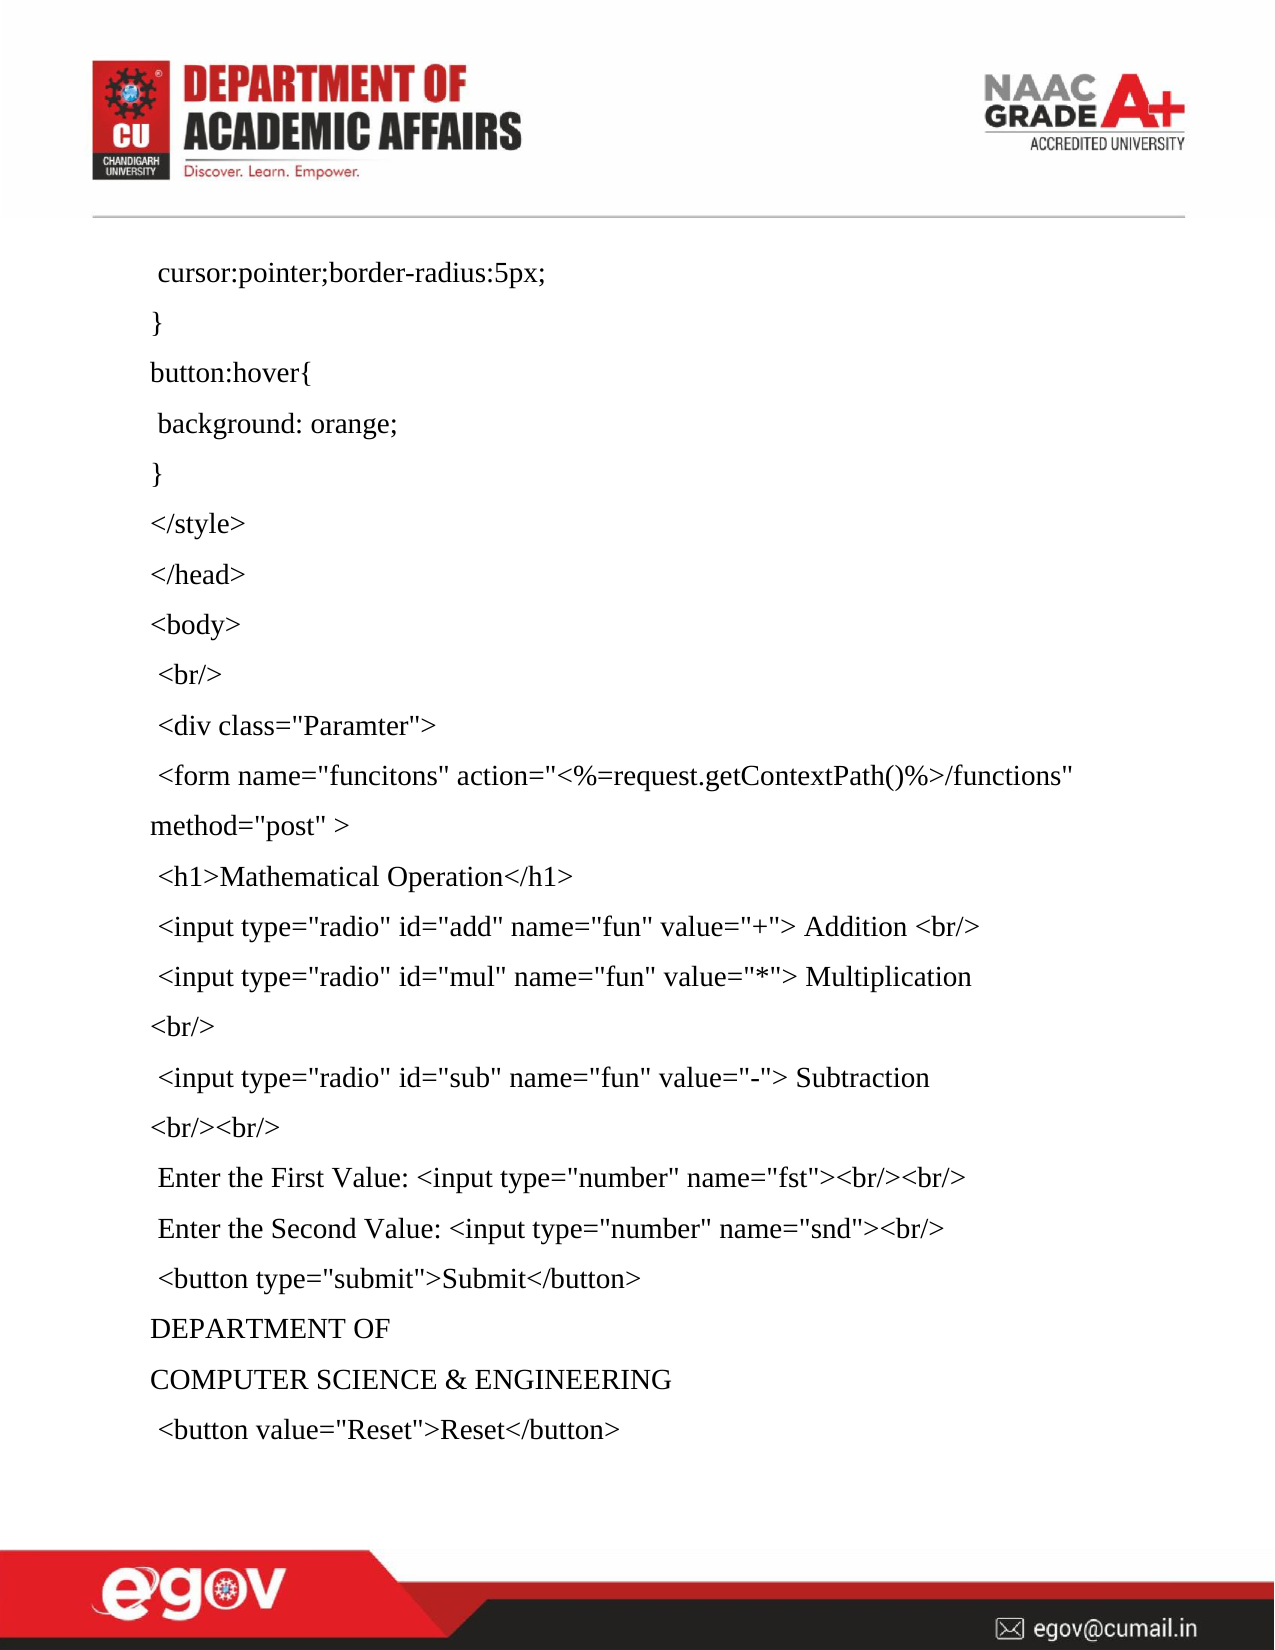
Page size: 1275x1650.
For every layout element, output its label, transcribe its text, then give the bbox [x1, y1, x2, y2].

list <div class="Paramter"> [150, 708, 1191, 741]
list method="post" > [150, 808, 1191, 842]
list <form name="funcitons" action="<%=request.getContextPath()%>/functions" [150, 758, 1191, 792]
list </head> [150, 557, 1191, 590]
list background: orange; [150, 406, 1191, 439]
list } [150, 456, 1191, 490]
list DEPARTMENT OF [150, 1311, 1191, 1345]
list } [150, 305, 1191, 339]
list <input type="radio" id="sub" name="fun" value="-"> Subtraction [150, 1060, 1191, 1093]
list cursor:pointer;border-radius:5px; [150, 255, 1191, 288]
list <input type="radio" id="add" name="fun" value="+"> Addition <br/> [150, 909, 1191, 942]
list <button type="submit">Submit</button> [150, 1261, 1191, 1295]
list Enter the First Value: <input type="number" name="fst"><br/><br/> [150, 1161, 1191, 1194]
list Enter the Second Value: <input type="number" name="snd"><br/> [150, 1211, 1191, 1244]
list </style> [150, 506, 1191, 540]
list <body> [150, 607, 1191, 641]
list <button value="Reset">Reset</button> [150, 1412, 1191, 1446]
list <br/> [150, 1009, 1191, 1043]
list button:hover{ [150, 356, 1191, 389]
picture [0, 1549, 1274, 1650]
list COMPUTER SCIENCE & ENGINEERING [150, 1362, 1191, 1395]
list <h1>Mathematical Operation</h1> [150, 859, 1191, 892]
list <br/> [150, 657, 1191, 691]
list <input type="radio" id="mul" name="fun" value="*"> Multiplication [150, 959, 1191, 993]
picture [0, 0, 1275, 218]
list <br/><br/> [150, 1110, 1191, 1144]
